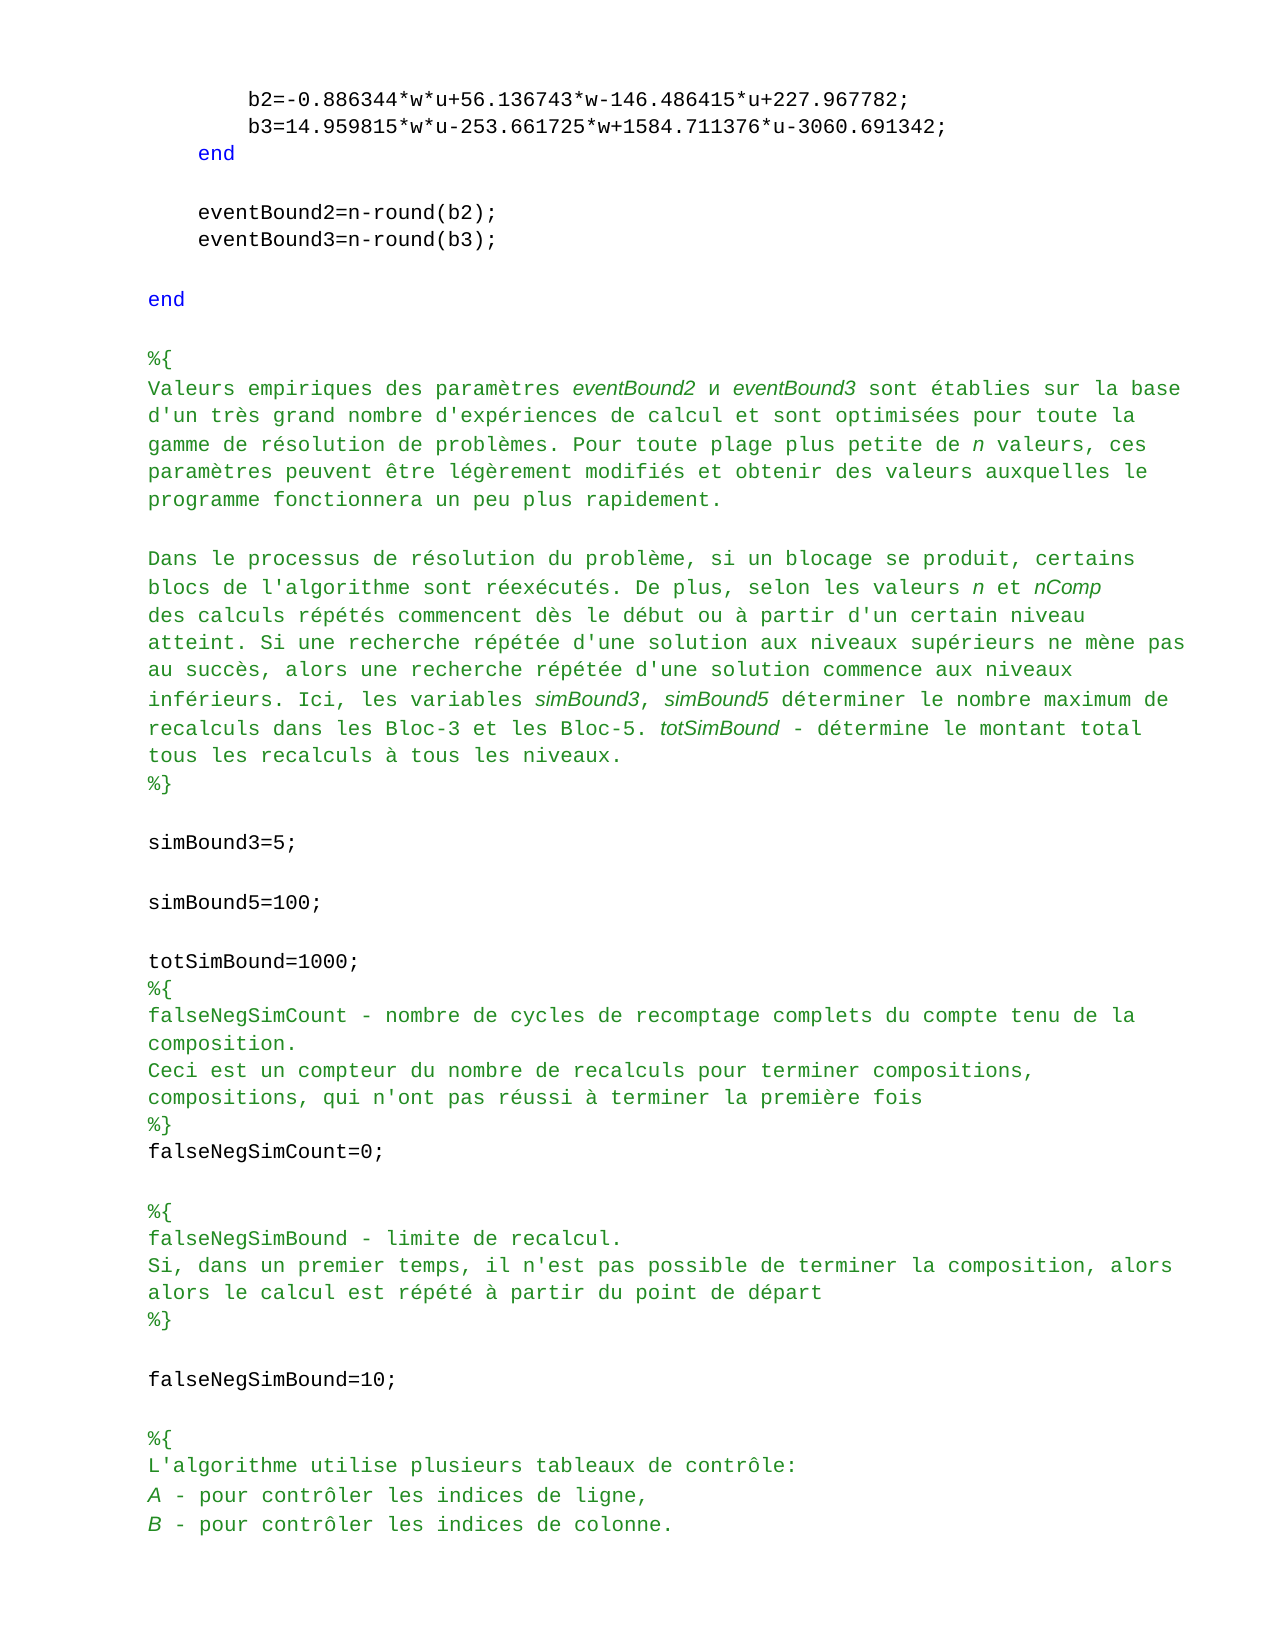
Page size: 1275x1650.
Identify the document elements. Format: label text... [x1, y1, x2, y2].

text compositions, qui n'ont pas réussi à terminer la première fois [148, 1087, 1186, 1111]
text Ceci est un compteur du nombre de recalculs pour terminer compositions, [148, 1060, 1186, 1083]
text eventBound3=n-round(b3); [148, 229, 1186, 253]
text falseNegSimCount=0; [148, 1141, 1186, 1165]
text falseNegSimBound - limite de recalcul. [148, 1228, 1186, 1252]
text %{ [148, 1428, 1186, 1452]
text %{ [148, 1201, 1186, 1224]
text falseNegSimCount - nombre de cycles de recomptage complets du compte tenu de la composition. [148, 1005, 1186, 1056]
text eventBound2=n-round(b2); [148, 202, 1186, 226]
text L'algorithme utilise plusieurs tableaux de contrôle: [148, 1455, 1186, 1479]
text end [148, 143, 1186, 167]
text b2=-0.886344*w*u+56.136743*w-146.486415*u+227.967782; [148, 88, 1186, 112]
text %{ [148, 348, 1186, 372]
text totSimBound=1000; [148, 951, 1186, 975]
text end [148, 289, 1186, 312]
text Dans le processus de résolution du problème, si un blocage se produit, certains blocs de l'algorithme sont réexécutés. De plus, selon les valeurs n et nComp [148, 548, 1186, 601]
text B - pour contrôler les indices de colonne. [148, 1512, 1186, 1538]
text Valeurs empiriques des paramètres eventBound2 и eventBound3 sont établies sur la base d'un très grand nombre d'expériences de calcul et sont optimisées pour toute la gamme de résolution de problèmes. Pour toute plage plus petite de n valeurs, ces paramètres peuvent être légèrement modifiés et obtenir des valeurs auxquelles le programme fonctionnera un peu plus rapidement. [148, 375, 1186, 512]
text A - pour contrôler les indices de ligne, [148, 1483, 1186, 1508]
text b3=14.959815*w*u-253.661725*w+1584.711376*u-3060.691342; [148, 116, 1186, 139]
text %} [148, 773, 1186, 796]
text alors le calcul est répété à partir du point de départ [148, 1282, 1186, 1306]
text tous les recalculs à tous les niveaux. [148, 745, 1186, 769]
text des calculs répétés commencent dès le début ou à partir d'un certain niveau atteint. Si une recherche répétée d'une solution aux niveaux supérieurs ne mène pas au succès, alors une recherche répétée d'une solution commence aux niveaux inférieurs. Ici, les variables simBound3, simBound5 déterminer le nombre maximum de recalculs dans les Bloc-3 et les Bloc-5. totSimBound - détermine le montant total [148, 605, 1186, 742]
text falseNegSimBound=10; [148, 1369, 1186, 1392]
text %} [148, 1309, 1186, 1333]
text simBound3=5; [148, 832, 1186, 856]
text %{ [148, 978, 1186, 1002]
text simBound5=100; [148, 892, 1186, 915]
text %} [148, 1114, 1186, 1138]
text Si, dans un premier temps, il n'est pas possible de terminer la composition, alors [148, 1255, 1186, 1279]
